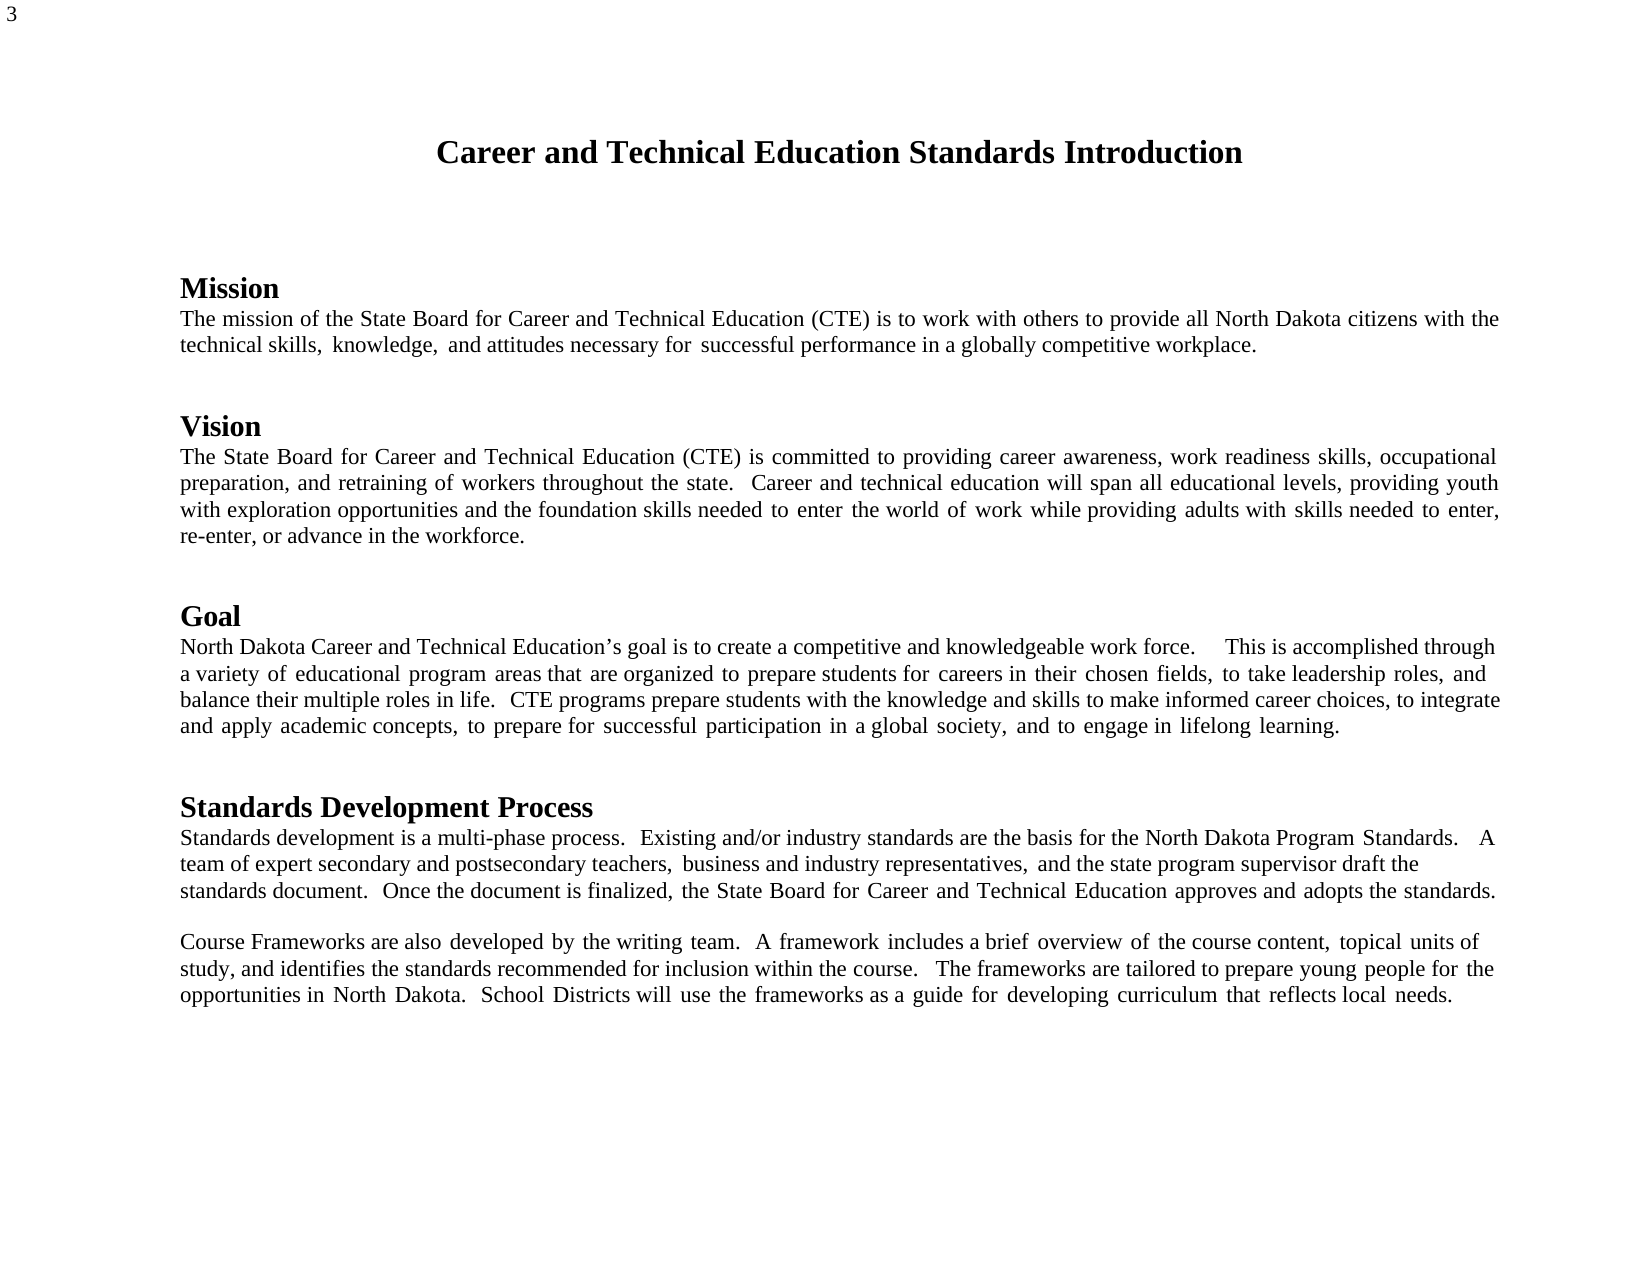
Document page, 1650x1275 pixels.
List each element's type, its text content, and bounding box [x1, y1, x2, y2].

text Standards Development Process [180, 789, 1537, 824]
text North Dakota Career and Technical Education’s goal is to create a competitive and knowledgeable work force. This is accomplished through a variety of educational program areas that are organized to prepare students for careers in their chosen fields, to take leadership roles, and balance their multiple roles in life. CTE programs prepare students with the knowledge and skills to make informed career choices, to integrate and apply academic concepts, to prepare for successful participation in a global society, and to engage in lifelong learning. [180, 633, 1501, 739]
text The mission of the State Board for Career and Technical Education (CTE) is to work with others to provide all North Dakota citizens with the technical skills, knowledge, and attitudes necessary for successful performance in a globally competitive workplace. [180, 305, 1501, 358]
text Course Frameworks are also developed by the writing team. A framework includes a brief overview of the course content, topical units of study, and identifies the standards recommended for inclusion within the course. The frameworks are tailored to prepare young people for the opportunities in North Dakota. School Districts will use the frameworks as a guide for developing curriculum that reflects local needs. [180, 928, 1501, 1007]
text Standards development is a multi-phase process. Existing and/or industry standards are the basis for the North Dakota Program Standards. A team of expert secondary and postsecondary teachers, business and industry representatives, and the state program supervisor draft the standards document. Once the document is finalized, the State Board for Career and Technical Education approves and adopts the standards. [180, 824, 1501, 903]
text Goal [180, 598, 1537, 633]
text The State Board for Career and Technical Education (CTE) is committed to providing career awareness, work readiness skills, occupational preparation, and retraining of workers throughout the state. Career and technical education will span all educational levels, providing youth with exploration opportunities and the foundation skills needed to enter the world of work while providing adults with skills needed to enter, re-enter, or advance in the workforce. [180, 443, 1500, 548]
text Career and Technical Education Standards Introduction [186, 132, 1493, 171]
text Mission [180, 270, 1537, 305]
text Vision [180, 408, 1537, 443]
